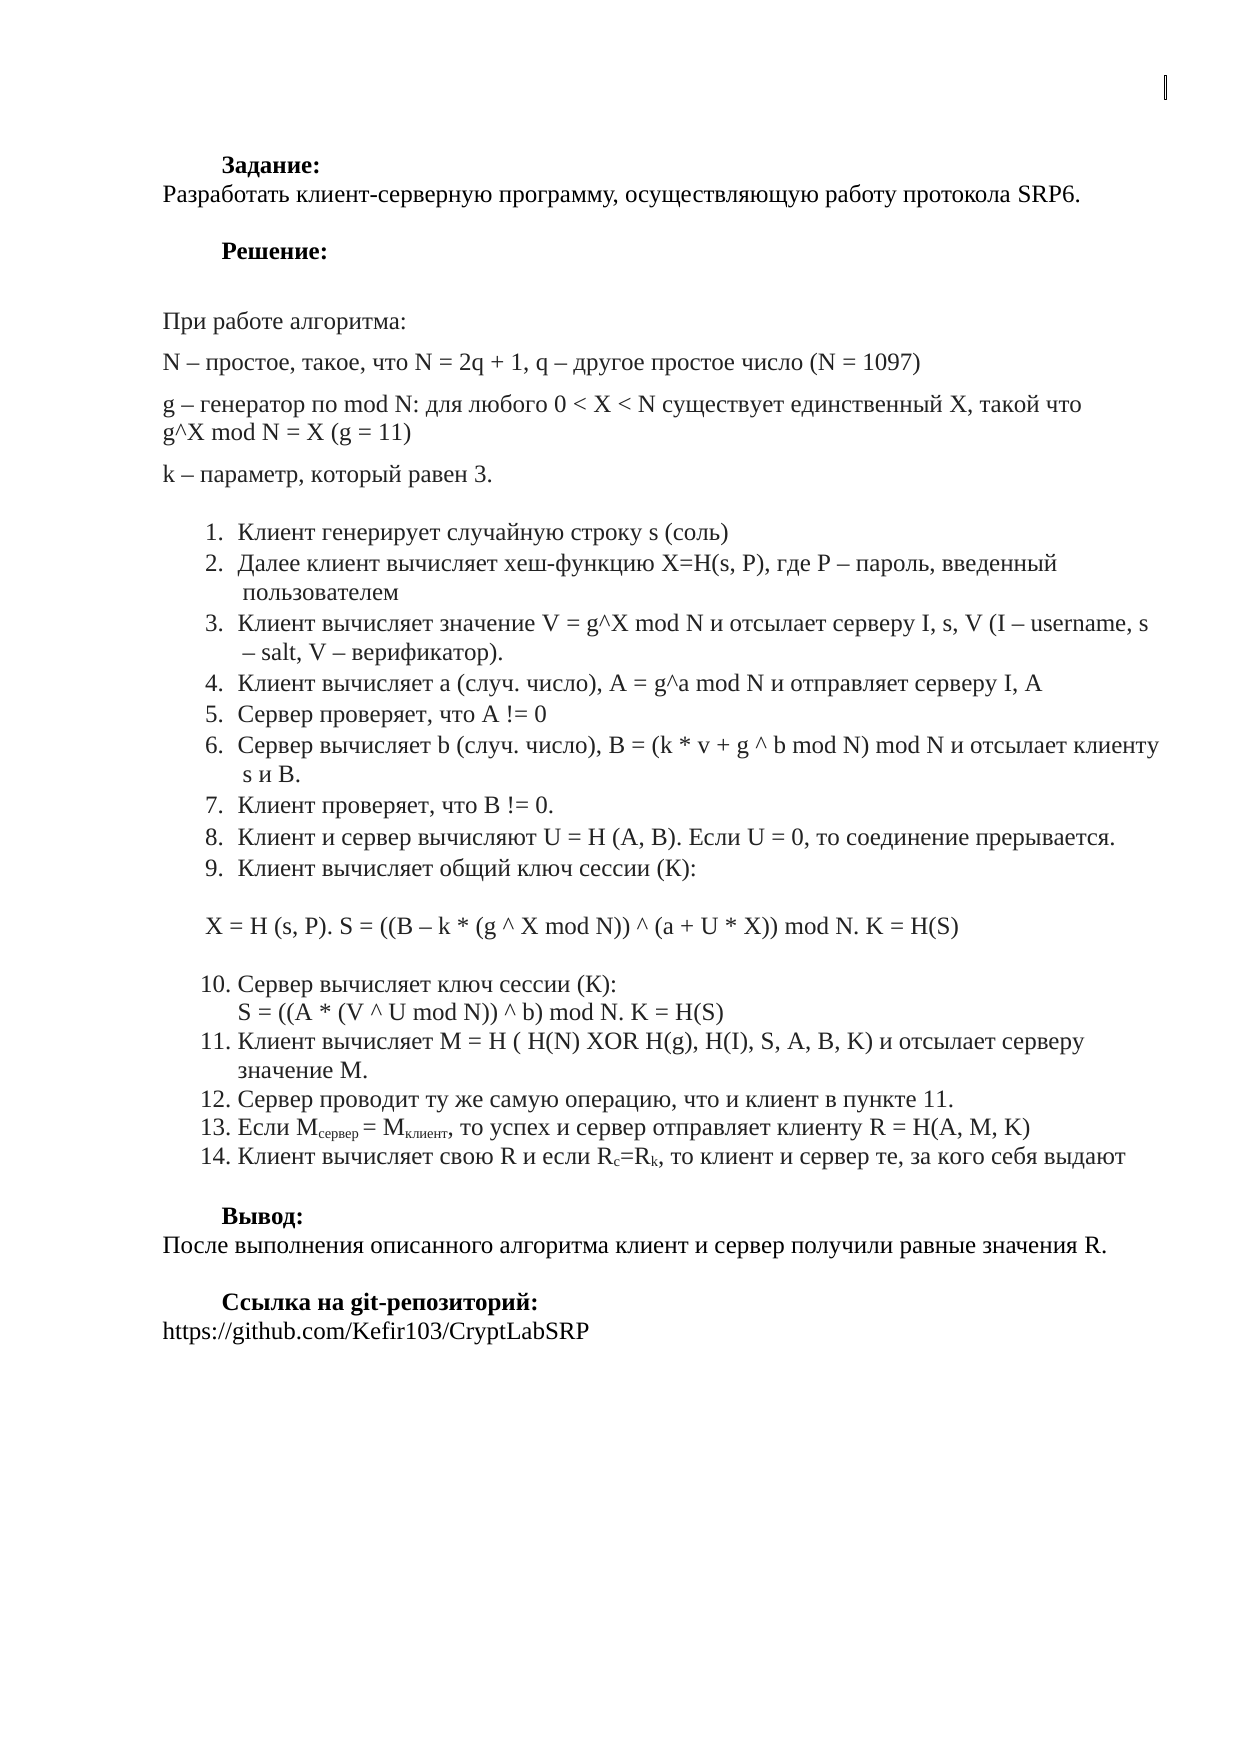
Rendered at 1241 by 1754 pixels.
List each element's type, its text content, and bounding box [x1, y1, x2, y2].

list Клиент и сервер вычисляют U = H (A, B). Если U = 0, то соединение прерывается. [205, 822, 1166, 850]
list Клиент вычисляет свою R и если Rc=Rk, то клиент и сервер те, за кого себя выдают [200, 1141, 1166, 1170]
list Если Мсервер = Мклиент, то успех и сервер отправляет клиенту R = H(A, M, K) [200, 1112, 1166, 1141]
text g – генератор по mod N: для любого 0 < X < N существует единственный Х, такой что g^X mod N = X (g = 11) [162, 389, 1166, 446]
list Клиент генерирует случайную строку s (соль) [205, 517, 1166, 545]
text Разработать клиент-серверную программу, осуществляющую работу протокола SRP6. [162, 179, 1166, 207]
list Сервер вычисляет b (случ. число), B = (k * v + g ^ b mod N) mod N и отсылает клиенту s и В. [205, 730, 1166, 788]
list Далее клиент вычисляет хеш-функцию X=H(s, P), где Р – пароль, введенный пользователем [205, 548, 1166, 605]
text Решение: [162, 236, 1166, 265]
list Сервер проводит ту же самую операцию, что и клиент в пункте 11. [200, 1084, 1166, 1112]
list Сервер проверяет, что А != 0 [205, 699, 1166, 728]
text Ссылка на git-репозиторий: [162, 1287, 1166, 1316]
text k – параметр, который равен 3. [162, 459, 1166, 487]
text https://github.com/Kefir103/CryptLabSRP [162, 1316, 1166, 1345]
list S = ((A * (V ^ U mod N)) ^ b) mod N. K = H(S) [237, 997, 1166, 1026]
text Задание: [162, 150, 1166, 179]
list Сервер вычисляет ключ сессии (К): [200, 969, 1166, 997]
list Клиент вычисляет М = H ( H(N) XOR H(g), H(I), S, A, B, K) и отсылает серверу значение М. [200, 1026, 1166, 1084]
text Вывод: [162, 1201, 1166, 1230]
text При работе алгоритма: [162, 306, 1166, 335]
text N – простое, такое, что N = 2q + 1, q – другое простое число (N = 1097) [162, 347, 1166, 376]
list Клиент вычисляет а (случ. число), А = g^a mod N и отправляет серверу I, A [205, 668, 1166, 697]
text После выполнения описанного алгоритма клиент и сервер получили равные значения R. [162, 1230, 1166, 1259]
list Клиент проверяет, что В != 0. [205, 790, 1166, 819]
list Клиент вычисляет общий ключ сессии (К): [205, 853, 1166, 882]
list Клиент вычисляет значение V = g^X mod N и отсылает серверу I, s, V (I – username, s – salt, V – верификатор). [205, 608, 1166, 665]
text X = H (s, P). S = ((B – k * (g ^ X mod N)) ^ (a + U * X)) mod N. K = H(S) [205, 911, 1166, 939]
